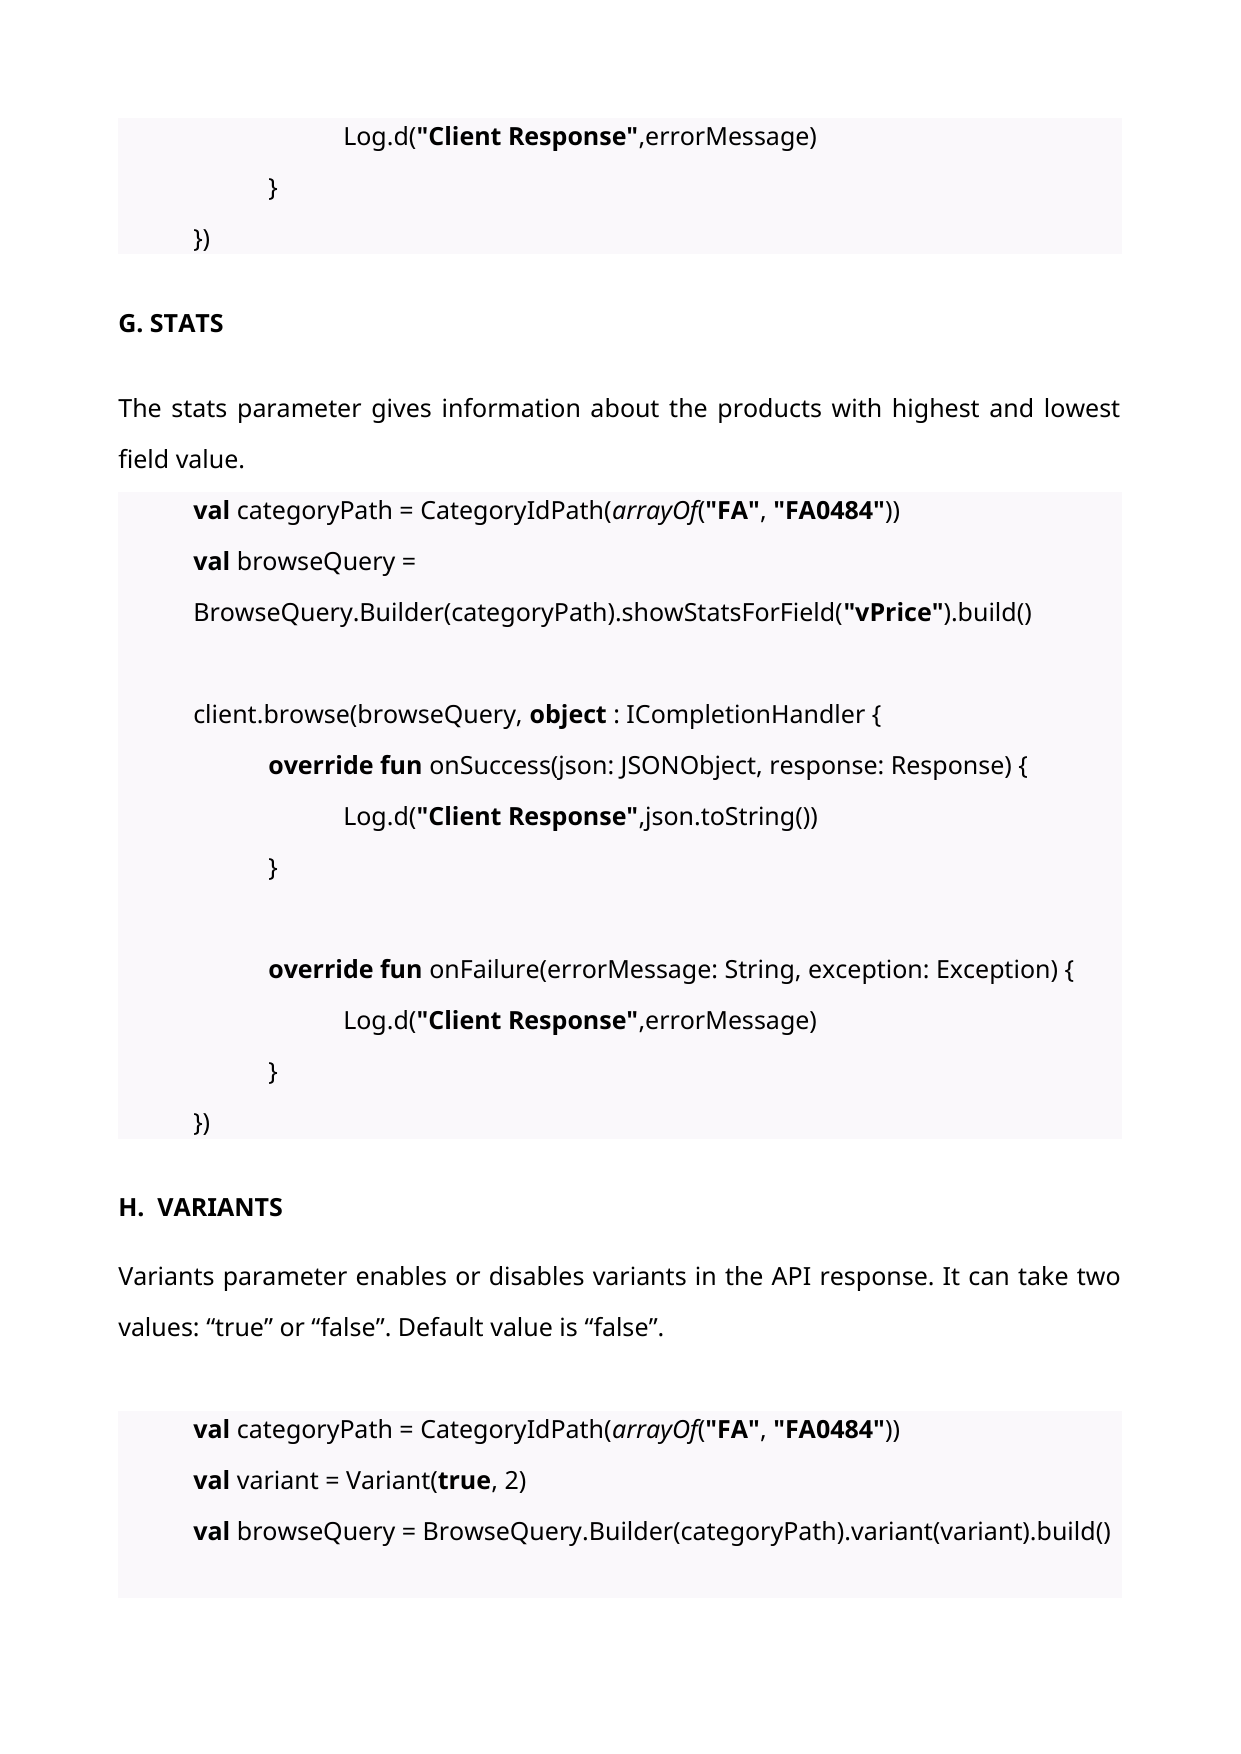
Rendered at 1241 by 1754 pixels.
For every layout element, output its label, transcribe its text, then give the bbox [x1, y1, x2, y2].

text } [118, 1054, 1122, 1088]
text } [118, 850, 1122, 935]
text Log.d("Client Response",errorMessage) [118, 118, 1122, 152]
text override fun onFailure(errorMessage: String, exception: Exception) { [118, 952, 1122, 986]
text Variants parameter enables or disables variants in the API response. It can take two values: “true” or “false”. Default value is “false”. [118, 1258, 1122, 1343]
text val variant = Variant(true, 2) [118, 1462, 1122, 1496]
text override fun onSuccess(json: JSONObject, response: Response) { [118, 748, 1122, 782]
text }) [118, 220, 1122, 254]
text Log.d("Client Response",json.toString()) [118, 799, 1122, 833]
text Log.d("Client Response",errorMessage) [118, 1003, 1122, 1037]
text val categoryPath = CategoryIdPath(arrayOf("FA", "FA0484")) [118, 1411, 1122, 1445]
text BrowseQuery.Builder(categoryPath).showStatsForField("vPrice").build() [118, 594, 1122, 680]
text val categoryPath = CategoryIdPath(arrayOf("FA", "FA0484")) [118, 492, 1122, 527]
text client.browse(browseQuery, object : ICompletionHandler { [118, 697, 1122, 731]
text val browseQuery = [118, 543, 1122, 578]
text val browseQuery = BrowseQuery.Builder(categoryPath).variant(variant).build() [118, 1513, 1122, 1598]
text }) [118, 1105, 1122, 1139]
text } [118, 169, 1122, 203]
text H. Variants [118, 1190, 1122, 1224]
text G. stats [118, 305, 1122, 339]
text The stats parameter gives information about the products with highest and lowest field value. [118, 390, 1122, 476]
